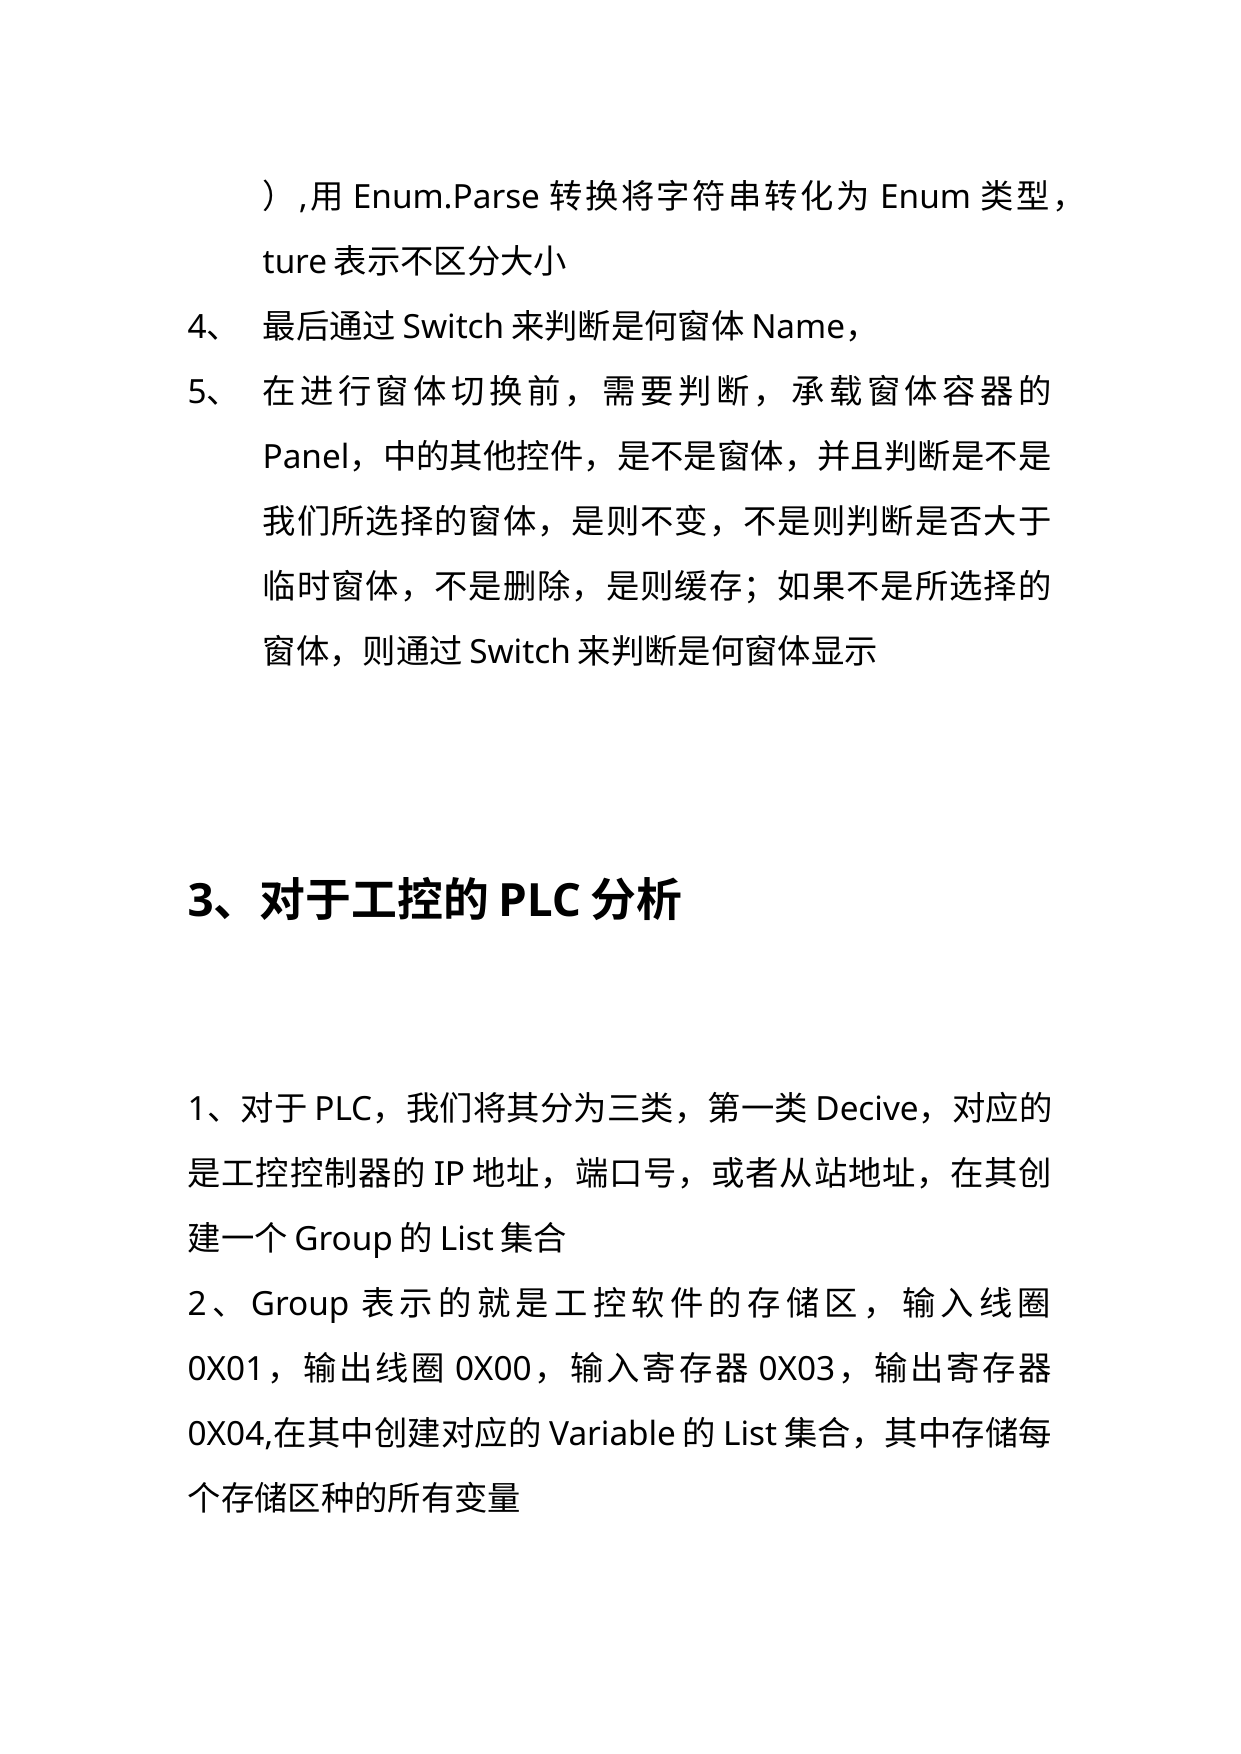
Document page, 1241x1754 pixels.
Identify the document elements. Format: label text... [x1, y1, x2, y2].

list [187, 162, 1053, 292]
list 在进行窗体切换前，需要判断，承载窗体容器的Panel，中的其他控件，是不是窗体，并且判断是不是我们所选择的窗体，是则不变，不是则判断是否大于临时窗体，不是删除，是则缓存；如果不是所选择的窗体，则通过Switch来判断是何窗体显示 [187, 357, 1053, 682]
list 最后通过Switch来判断是何窗体Name， [187, 292, 1053, 357]
subtitle 3、对于工控的PLC分析 [187, 847, 1053, 945]
text 2、Group表示的就是工控软件的存储区，输入线圈0X01，输出线圈0X00，输入寄存器0X03，输出寄存器0X04,在其中创建对应的Variable的List集合，其中存储每个存储区种的所有变量 [187, 1268, 1053, 1528]
text 1、对于PLC，我们将其分为三类，第一类Decive，对应的是工控控制器的IP地址，端口号，或者从站地址，在其创建一个Group的List集合 [187, 1073, 1053, 1268]
